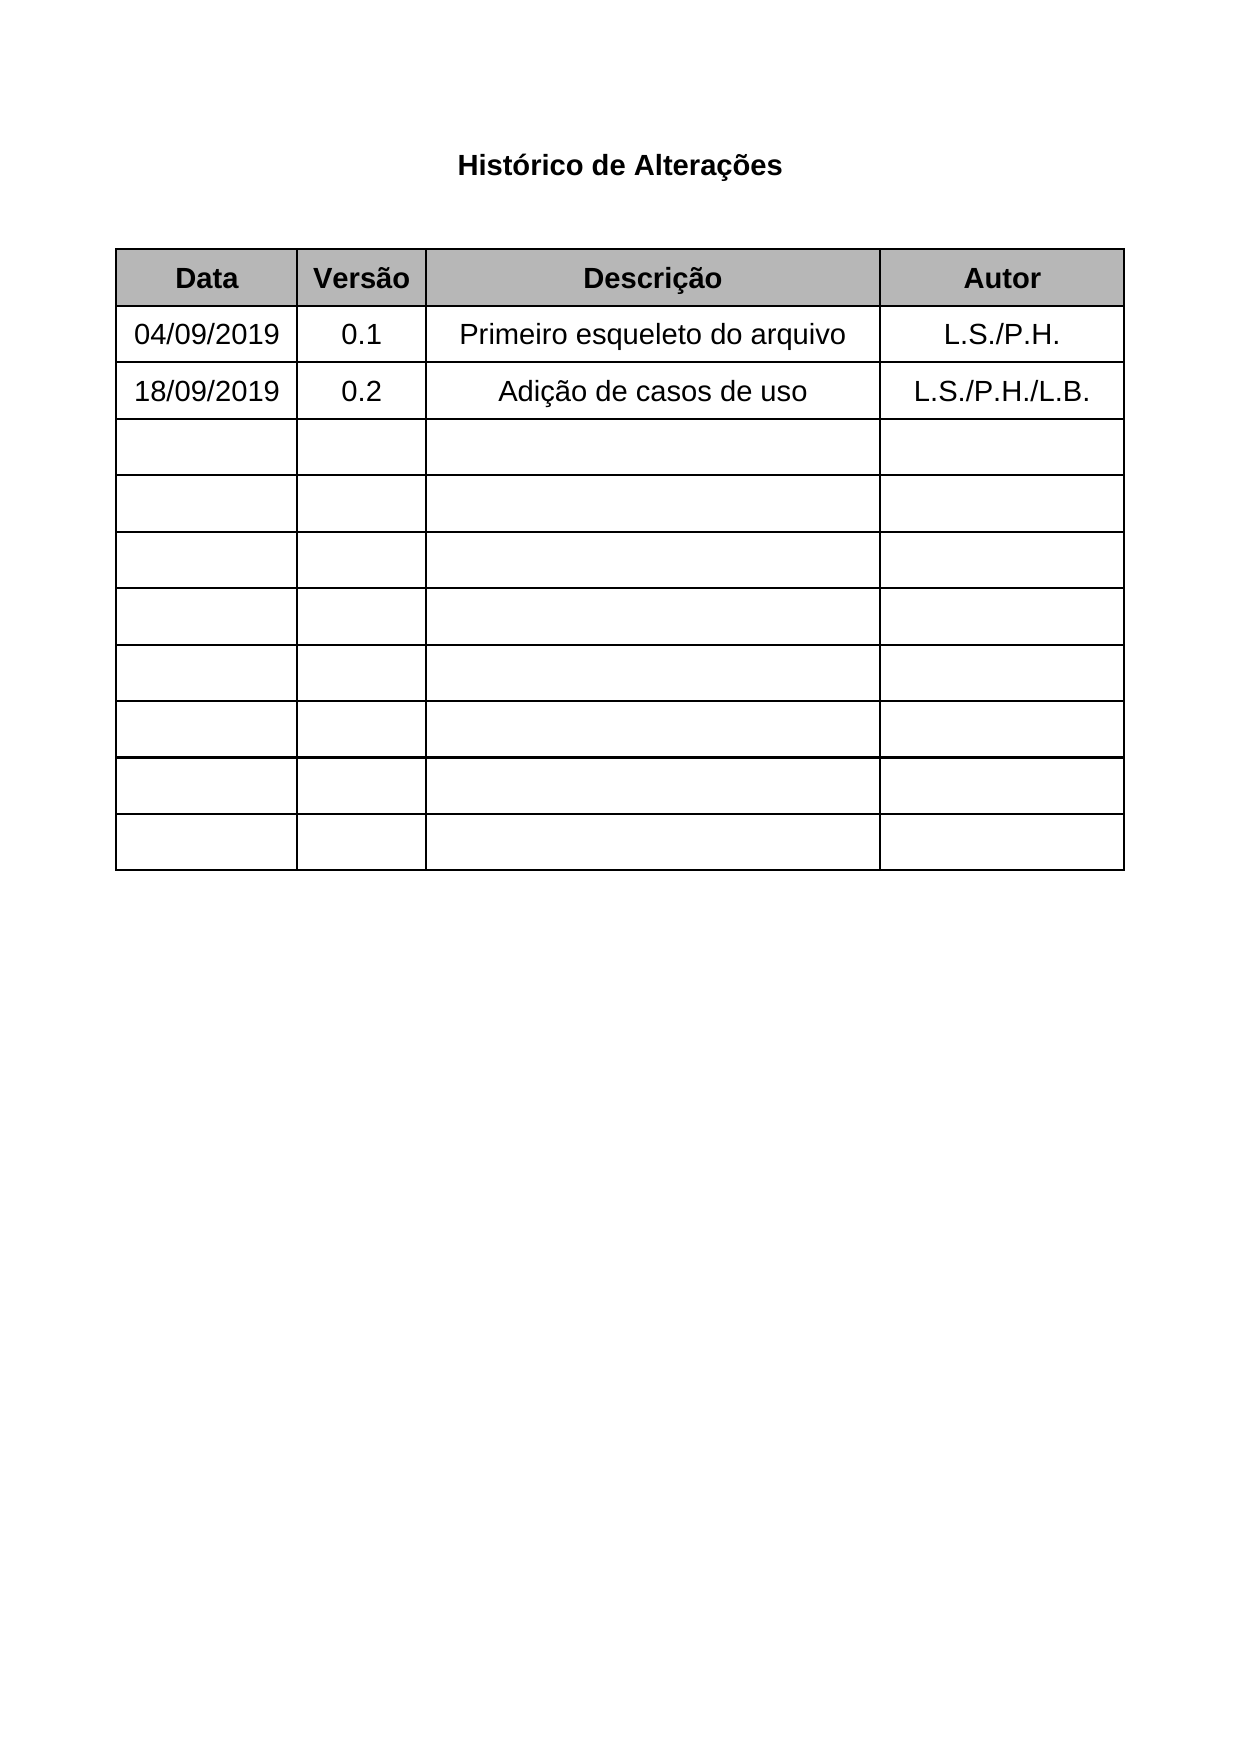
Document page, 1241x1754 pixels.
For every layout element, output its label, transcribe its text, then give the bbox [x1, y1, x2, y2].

table_cell [881, 533, 1123, 587]
table_cell [117, 815, 296, 869]
table_cell 04/09/2019 [117, 307, 296, 361]
table_header Descrição [427, 250, 879, 305]
table_cell [117, 589, 296, 643]
table_cell L.S./P.H. [881, 307, 1123, 361]
table_header Versão [298, 250, 425, 305]
table_cell 0.1 [298, 307, 425, 361]
table_cell [117, 533, 296, 587]
table_cell [117, 702, 296, 756]
table_cell Adição de casos de uso [427, 363, 879, 418]
table_cell [298, 702, 425, 756]
table_cell [881, 476, 1123, 531]
table_cell [298, 589, 425, 643]
table_cell [427, 589, 879, 643]
table_cell [298, 420, 425, 474]
table_cell [427, 759, 879, 813]
table_cell [427, 646, 879, 700]
text Histórico de Alterações [148, 148, 1092, 181]
table_cell [298, 815, 425, 869]
table_cell [881, 759, 1123, 813]
table_cell [881, 702, 1123, 756]
table_cell [298, 476, 425, 531]
table_cell [298, 533, 425, 587]
table_cell L.S./P.H./L.B. [881, 363, 1123, 418]
table_cell 0.2 [298, 363, 425, 418]
table_cell [427, 533, 879, 587]
table_cell 18/09/2019 [117, 363, 296, 418]
table_cell [881, 646, 1123, 700]
table_cell [427, 476, 879, 531]
table_cell [117, 420, 296, 474]
table_cell [881, 815, 1123, 869]
table_header Data [117, 250, 296, 305]
table_cell [298, 646, 425, 700]
table_header Autor [881, 250, 1123, 305]
table_cell Primeiro esqueleto do arquivo [427, 307, 879, 361]
table_cell [427, 815, 879, 869]
table_cell [298, 759, 425, 813]
table_cell [117, 476, 296, 531]
table_cell [427, 420, 879, 474]
table_cell [117, 646, 296, 700]
table_cell [881, 420, 1123, 474]
table_cell [881, 589, 1123, 643]
table_cell [427, 702, 879, 756]
table_cell [117, 759, 296, 813]
